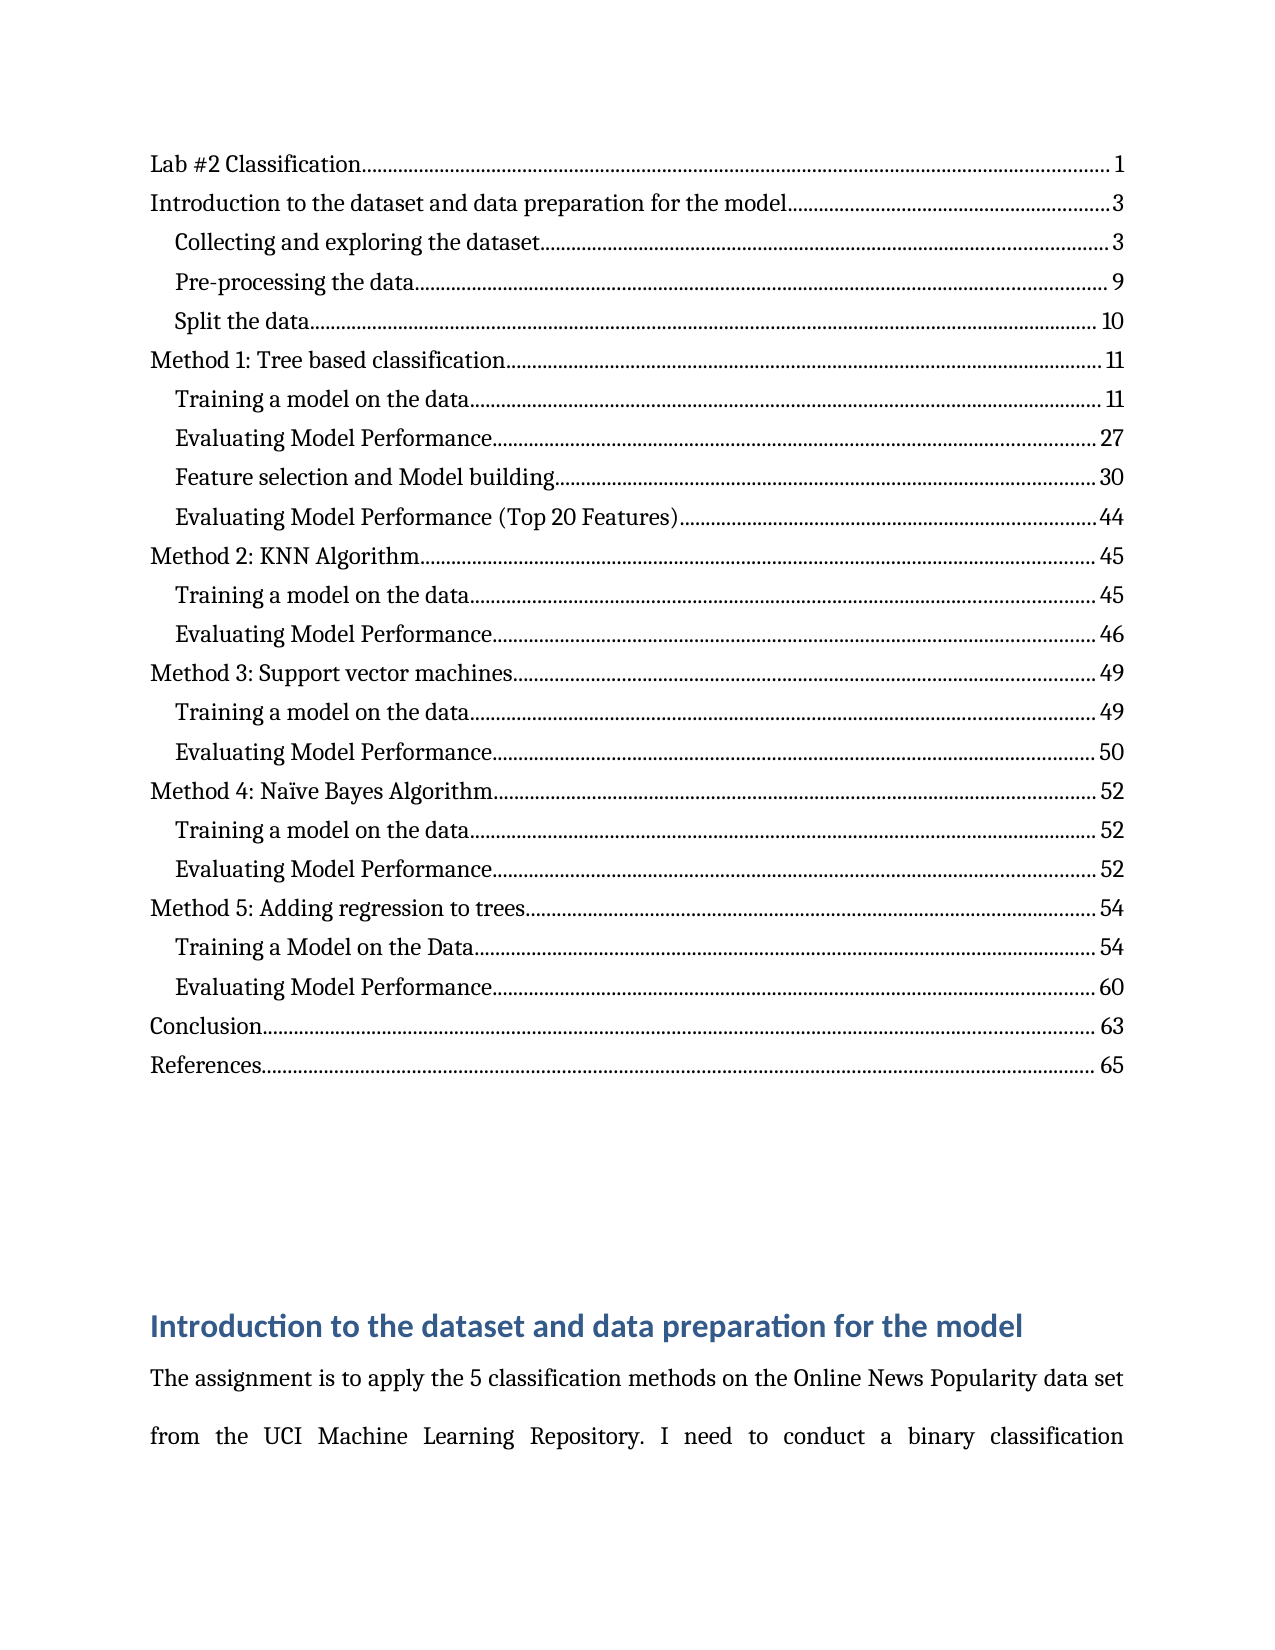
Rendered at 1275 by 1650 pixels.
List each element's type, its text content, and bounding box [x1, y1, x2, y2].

subtitle Introduction to the dataset and data preparation for the model [150, 1304, 1125, 1345]
